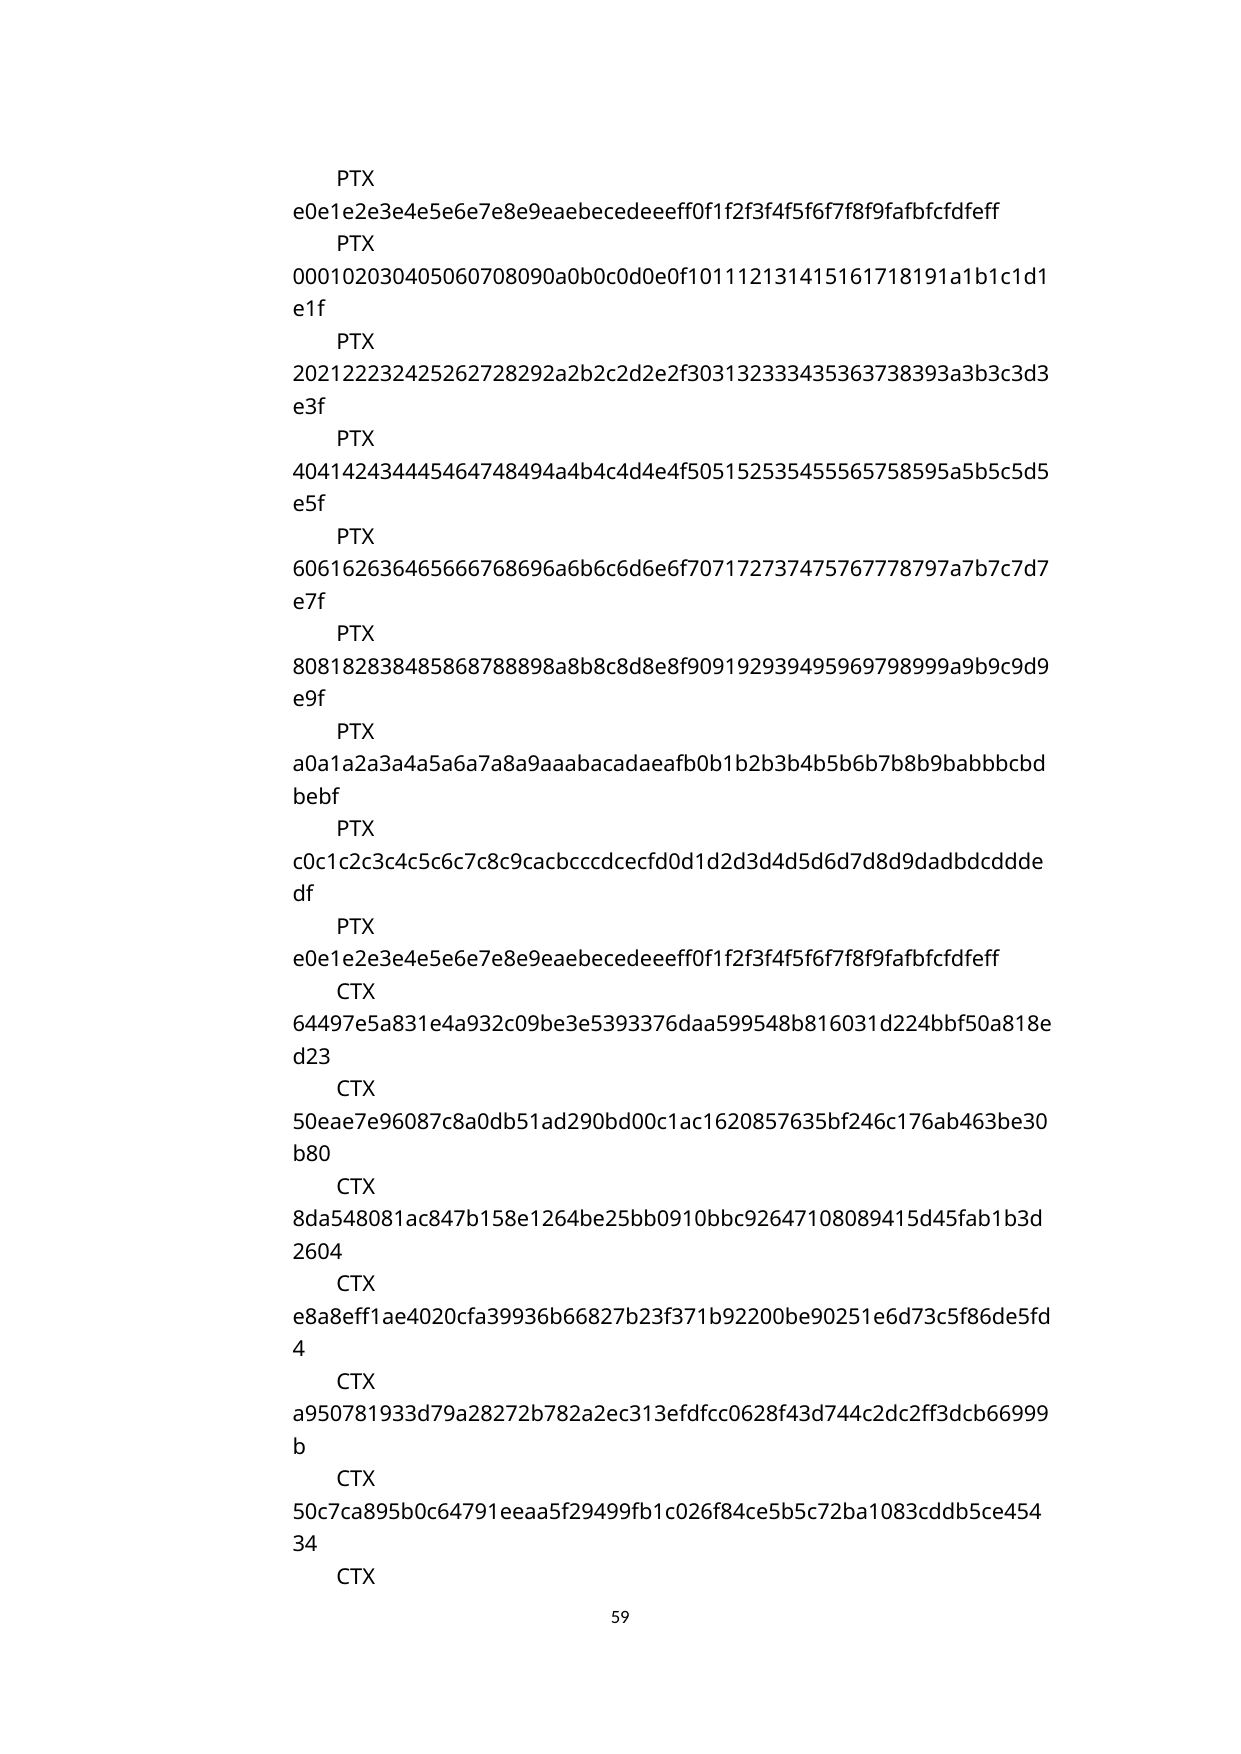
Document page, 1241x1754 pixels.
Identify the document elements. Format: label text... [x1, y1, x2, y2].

list CTX e8a8eff1ae4020cfa39936b66827b23f371b92200be90251e6d73c5f86de5fd4 [292, 1267, 1053, 1364]
list CTX a950781933d79a28272b782a2ec313efdfcc0628f43d744c2dc2ff3dcb66999b [292, 1364, 1053, 1462]
list PTX c0c1c2c3c4c5c6c7c8c9cacbcccdcecfd0d1d2d3d4d5d6d7d8d9dadbdcdddedf [292, 812, 1053, 909]
list CTX 64497e5a831e4a932c09be3e5393376daa599548b816031d224bbf50a818ed23 [292, 974, 1053, 1072]
list CTX 8da548081ac847b158e1264be25bb0910bbc92647108089415d45fab1b3d2604 [292, 1169, 1053, 1267]
list PTX 606162636465666768696a6b6c6d6e6f707172737475767778797a7b7c7d7e7f [292, 519, 1053, 617]
list PTX e0e1e2e3e4e5e6e7e8e9eaebecedeeeff0f1f2f3f4f5f6f7f8f9fafbfcfdfeff [292, 909, 1053, 974]
list PTX 808182838485868788898a8b8c8d8e8f909192939495969798999a9b9c9d9e9f [292, 617, 1053, 714]
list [292, 1559, 1053, 1592]
list PTX 404142434445464748494a4b4c4d4e4f505152535455565758595a5b5c5d5e5f [292, 422, 1053, 519]
list CTX 50eae7e96087c8a0db51ad290bd00c1ac1620857635bf246c176ab463be30b80 [292, 1072, 1053, 1169]
list CTX 50c7ca895b0c64791eeaa5f29499fb1c026f84ce5b5c72ba1083cddb5ce45434 [292, 1462, 1053, 1559]
list PTX 000102030405060708090a0b0c0d0e0f101112131415161718191a1b1c1d1e1f [292, 227, 1053, 324]
list PTX a0a1a2a3a4a5a6a7a8a9aaabacadaeafb0b1b2b3b4b5b6b7b8b9babbbcbdbebf [292, 714, 1053, 812]
list PTX e0e1e2e3e4e5e6e7e8e9eaebecedeeeff0f1f2f3f4f5f6f7f8f9fafbfcfdfeff [292, 162, 1053, 227]
list PTX 202122232425262728292a2b2c2d2e2f303132333435363738393a3b3c3d3e3f [292, 324, 1053, 422]
